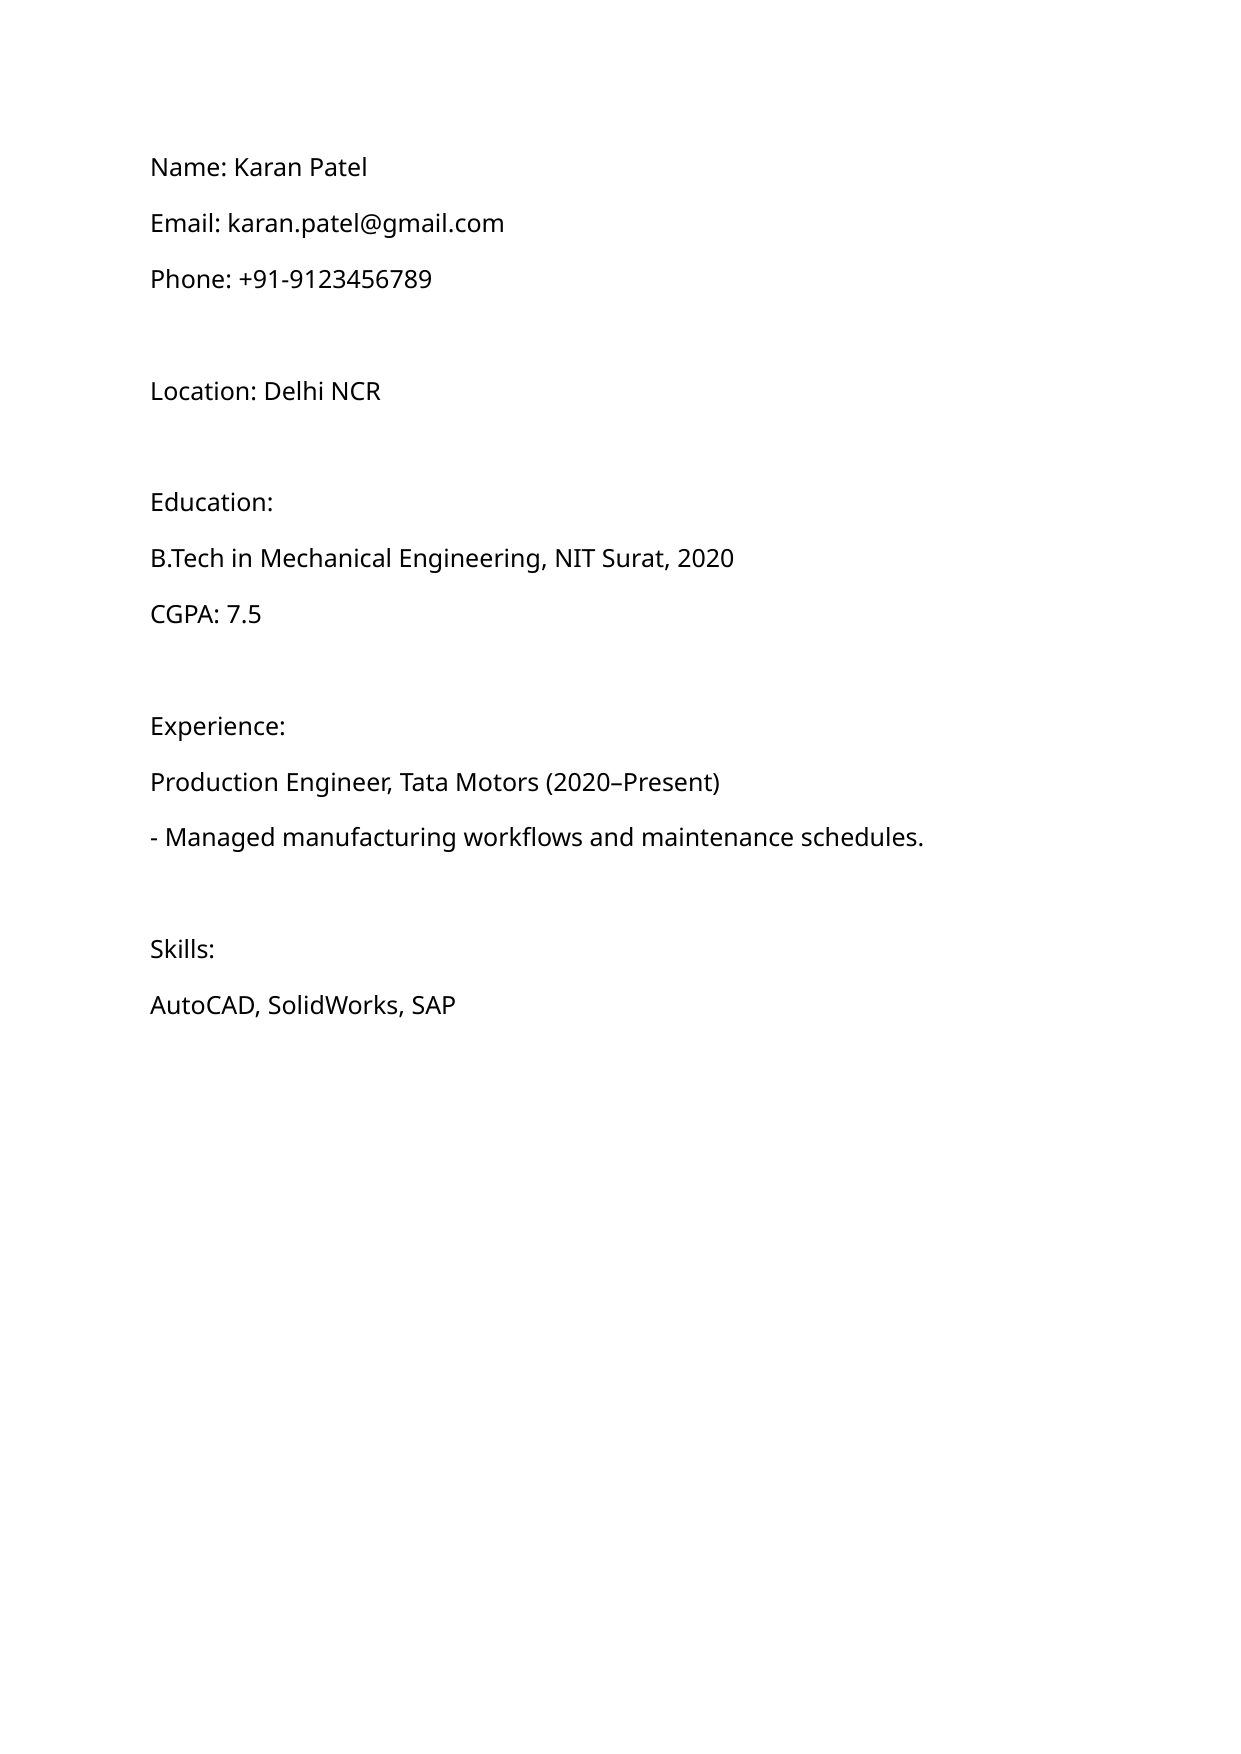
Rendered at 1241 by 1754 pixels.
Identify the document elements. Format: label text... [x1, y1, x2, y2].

text Experience: [150, 708, 1090, 742]
text Skills: [150, 932, 1090, 966]
text Name: Karan Patel [150, 150, 1090, 184]
text Education: [150, 485, 1090, 519]
text - Managed manufacturing workflows and maintenance schedules. [150, 820, 1090, 854]
text Phone: +91-9123456789 [150, 262, 1090, 296]
text CGPA: 7.5 [150, 597, 1090, 631]
text Location: Delhi NCR [150, 373, 1090, 407]
text AutoCAD, SolidWorks, SAP [150, 987, 1090, 1022]
text Email: karan.patel@gmail.com [150, 206, 1090, 240]
text B.Tech in Mechanical Engineering, NIT Surat, 2020 [150, 541, 1090, 575]
text Production Engineer, Tata Motors (2020–Present) [150, 764, 1090, 798]
